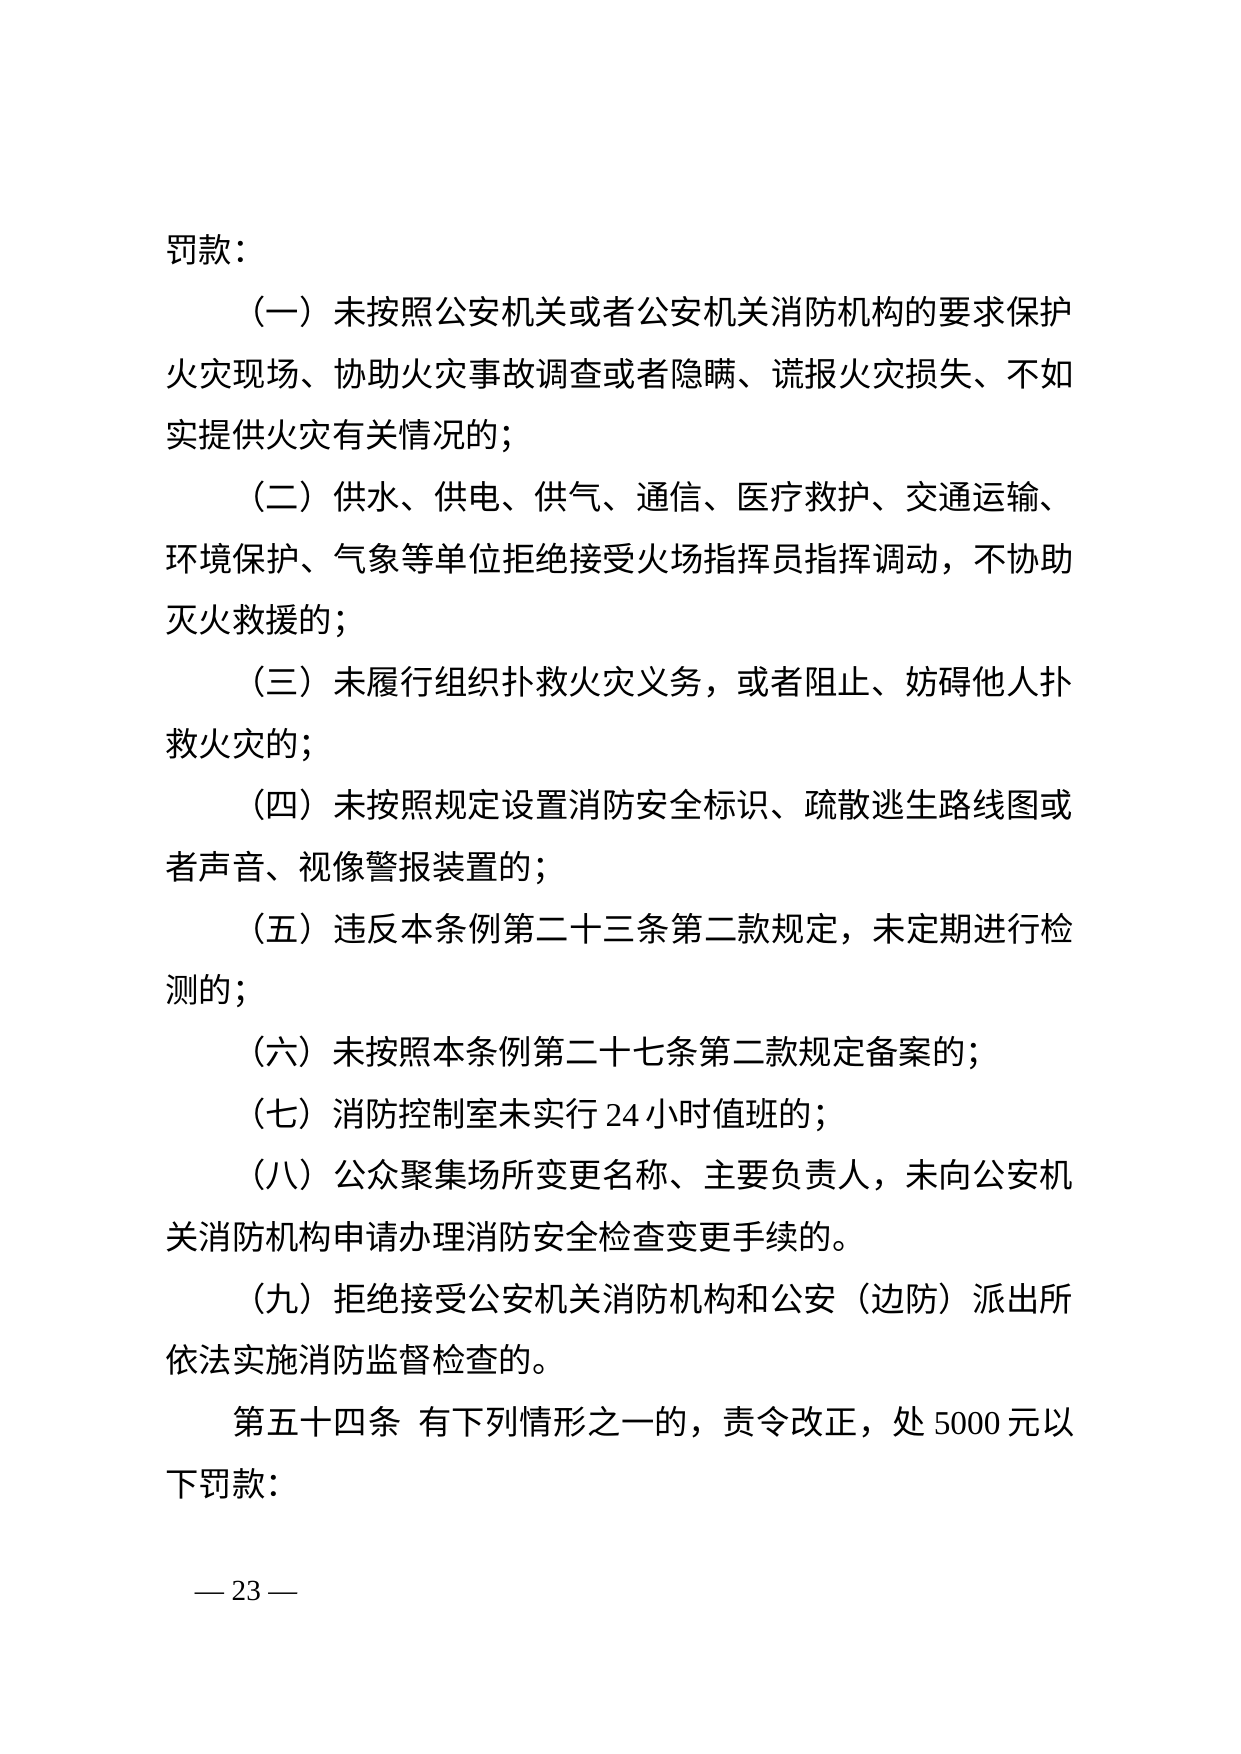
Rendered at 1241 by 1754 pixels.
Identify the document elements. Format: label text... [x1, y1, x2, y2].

text （四）未按照规定设置消防安全标识、疏散逃生路线图或者声音、视像警报装置的； [165, 769, 1075, 892]
text （八）公众聚集场所变更名称、主要负责人，未向公安机关消防机构申请办理消防安全检查变更手续的。 [165, 1139, 1075, 1262]
text （二）供水、供电、供气、通信、医疗救护、交通运输、环境保护、气象等单位拒绝接受火场指挥员指挥调动，不协助灭火救援的； [165, 460, 1075, 645]
text （三）未履行组织扑救火灾义务，或者阻止、妨碍他人扑救火灾的； [165, 645, 1075, 769]
text （一）未按照公安机关或者公安机关消防机构的要求保护火灾现场、协助火灾事故调查或者隐瞒、谎报火灾损失、不如实提供火灾有关情况的； [165, 275, 1075, 460]
text （七）消防控制室未实行24小时值班的； [165, 1077, 1075, 1139]
text （五）违反本条例第二十三条第二款规定，未定期进行检测的； [165, 892, 1075, 1015]
text （九）拒绝接受公安机关消防机构和公安（边防）派出所依法实施消防监督检查的。 [165, 1262, 1075, 1385]
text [165, 214, 1075, 275]
text 第五十四条 有下列情形之一的，责令改正，处5000元以下罚款： [165, 1385, 1075, 1509]
text （六）未按照本条例第二十七条第二款规定备案的； [165, 1015, 1075, 1077]
